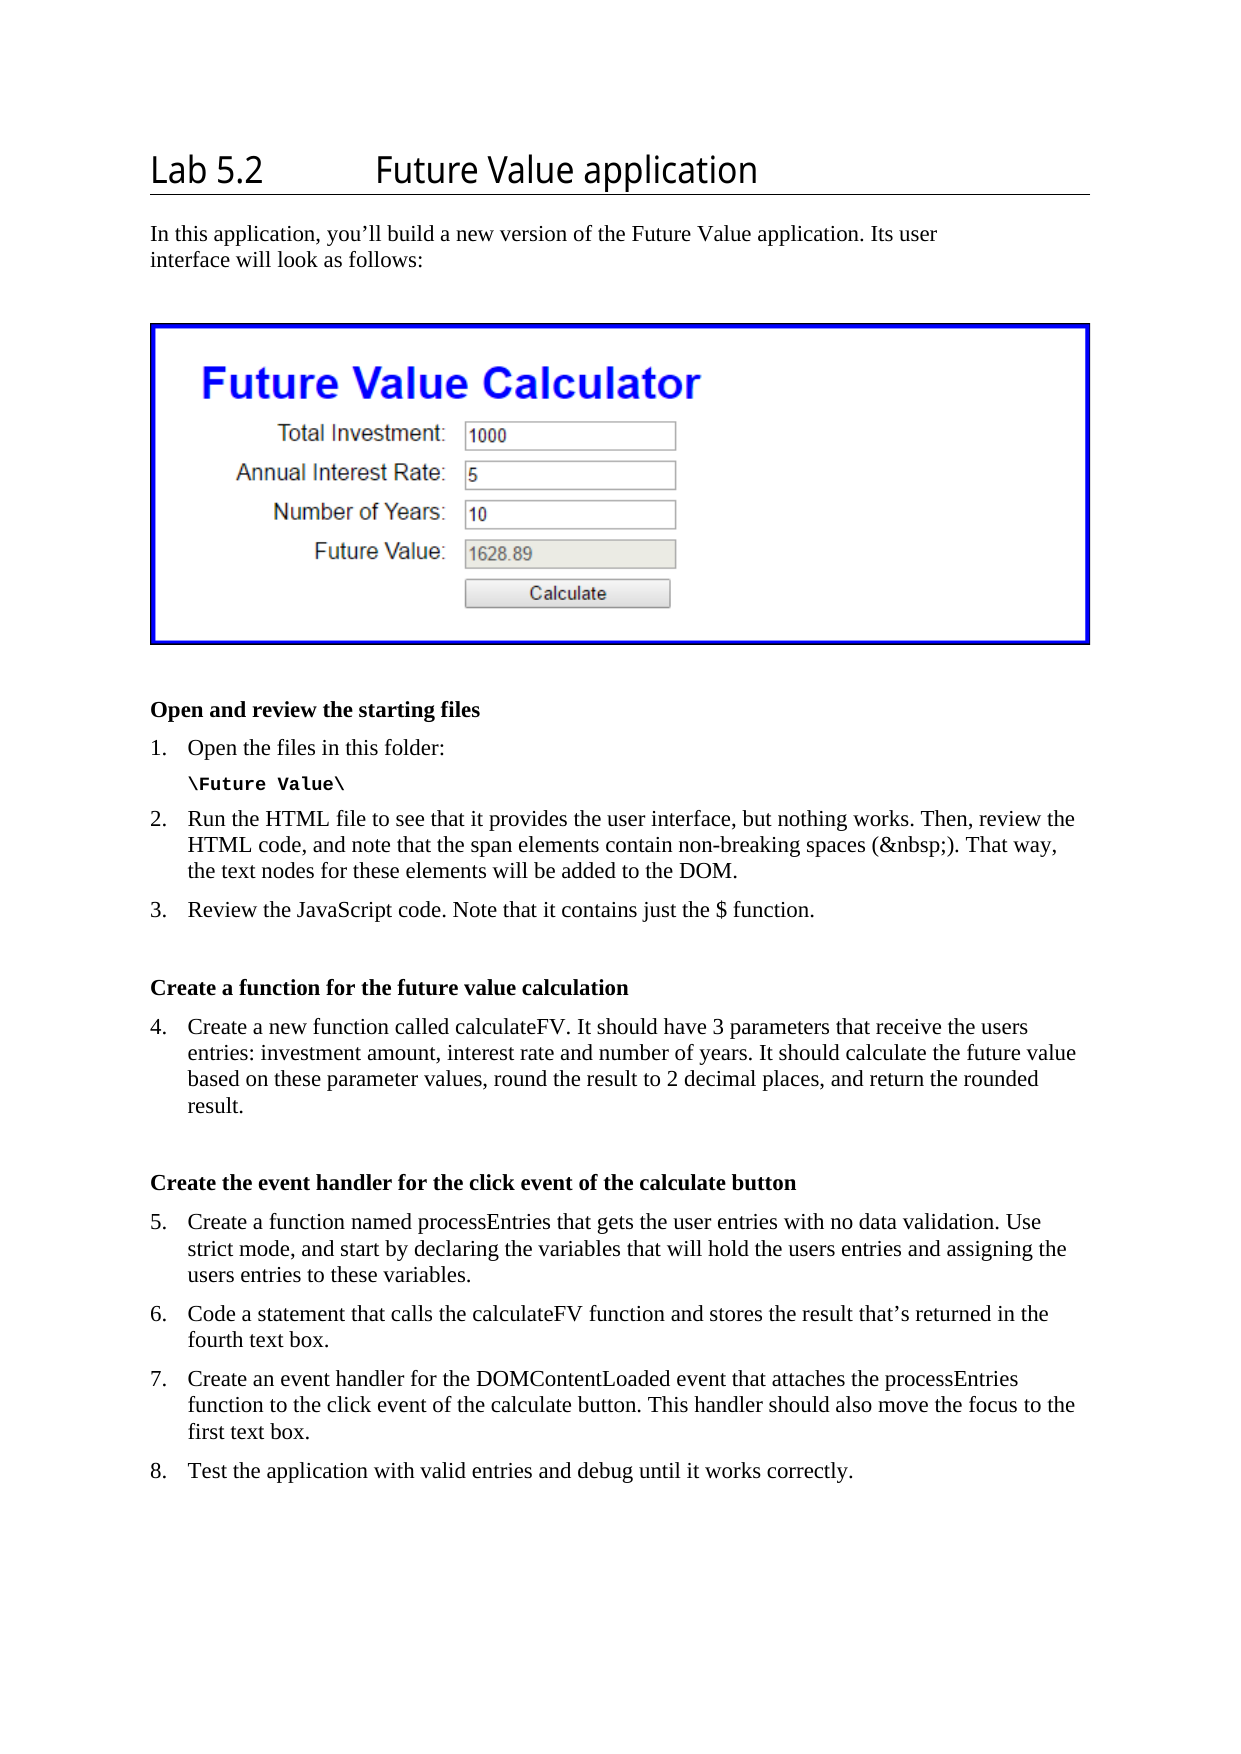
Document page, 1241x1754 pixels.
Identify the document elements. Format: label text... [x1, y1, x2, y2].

text Open and review the starting files [150, 696, 959, 722]
list Run the HTML file to see that it provides the user interface, but nothing works. Then, review the HTML code, and note that the span elements contain non-breaking spaces (&nbsp;). That way, the text nodes for these elements will be added to the DOM. [150, 804, 1090, 884]
list Create a new function called calculateFV. It should have 3 parameters that receive the users entries: investment amount, interest rate and number of years. It should calculate the future value based on these parameter values, round the result to 2 decimal places, and return the rounded result. [150, 1013, 1090, 1118]
list Review the JavaScript code. Note that it contains just the $ function. [150, 896, 1090, 922]
text In this application, you’ll build a new version of the Future Value application. Its user interface will look as follows: [150, 220, 959, 272]
list Create an event handler for the DOMContentLoaded event that attaches the processEntries function to the click event of the calculate button. This handler should also move the focus to the first text box. [150, 1365, 1090, 1444]
list Create the event handler for the click event of the calculate button [150, 1169, 959, 1196]
list Create a function named processEntries that gets the user entries with no data validation. Use strict mode, and start by declaring the variables that will hold the users entries and assigning the users entries to these variables. [150, 1208, 1090, 1287]
text \Future Value\ [187, 773, 1060, 796]
list Code a statement that calls the calculateFV function and stores the result that’s returned in the fourth text box. [150, 1300, 1090, 1353]
list Test the application with valid entries and debug until it works correctly. [150, 1457, 1090, 1483]
list Open the files in this folder: [150, 734, 959, 761]
text Lab 5.2 Future Value application [150, 150, 1090, 194]
list Create a function for the future value calculation [150, 974, 959, 1000]
picture [150, 323, 1091, 645]
